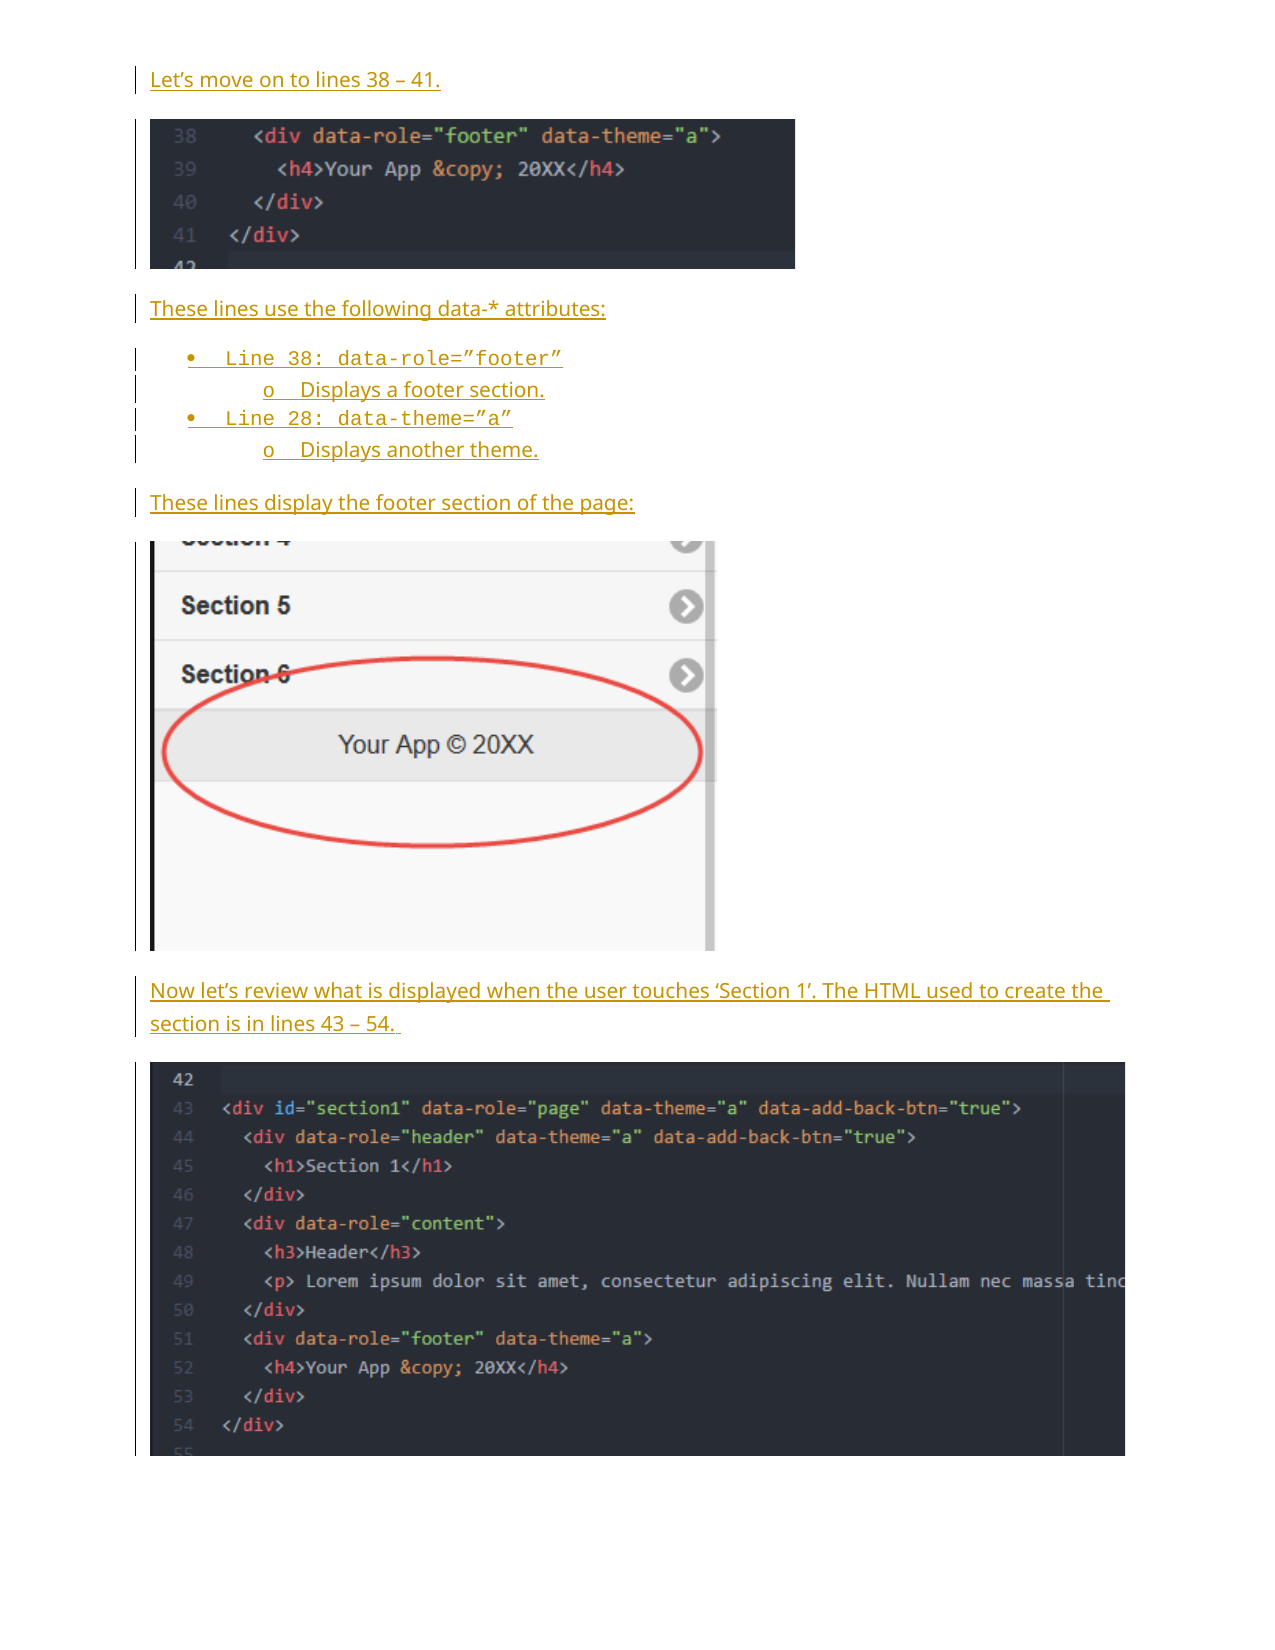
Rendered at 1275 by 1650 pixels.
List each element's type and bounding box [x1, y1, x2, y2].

picture [150, 1062, 1125, 1456]
picture [150, 119, 796, 269]
picture [150, 541, 718, 951]
